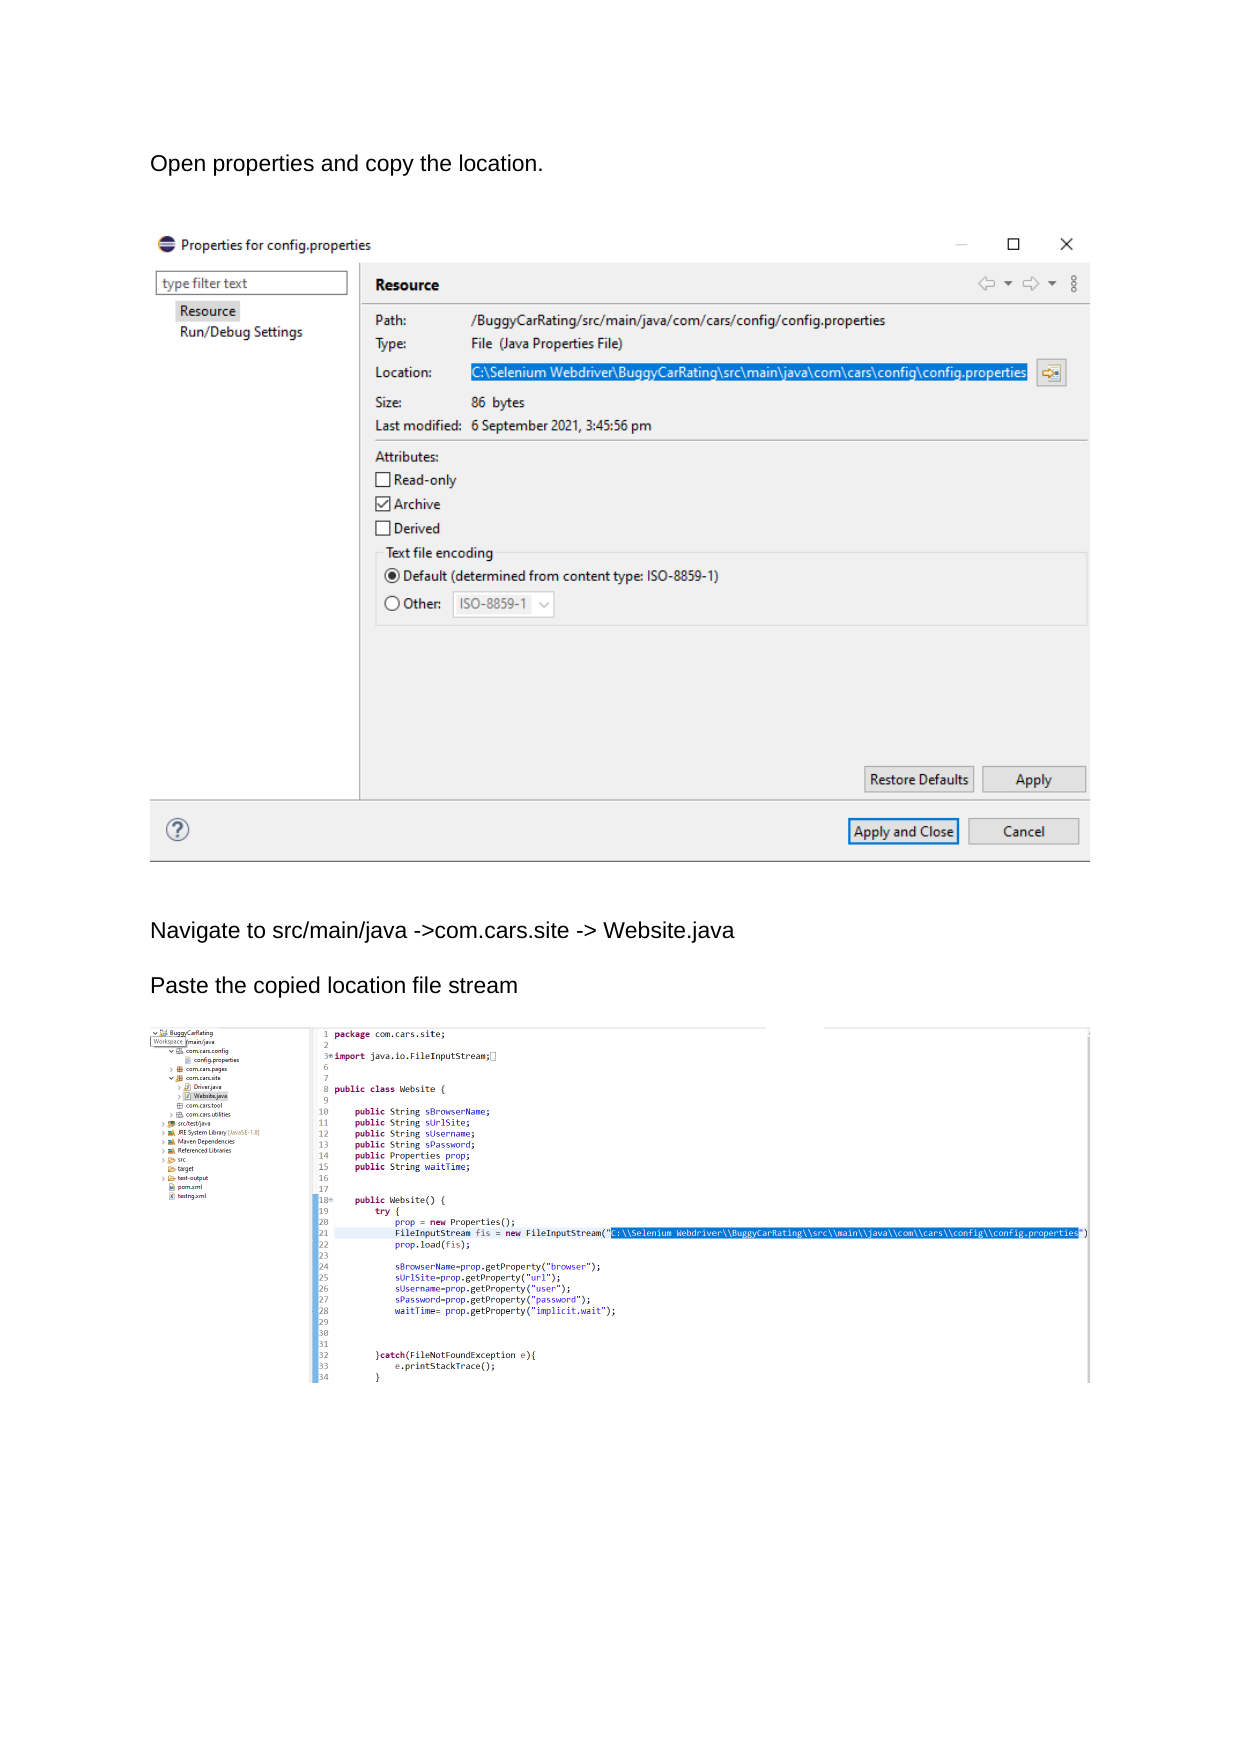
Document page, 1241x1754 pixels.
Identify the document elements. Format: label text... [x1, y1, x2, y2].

text Paste the copied location file stream [150, 972, 1090, 998]
picture [150, 1027, 1091, 1383]
text Open properties and copy the location. [150, 150, 1090, 176]
text Navigate to src/main/java ->com.cars.site -> Website.java [150, 917, 1090, 943]
picture [150, 229, 1091, 862]
